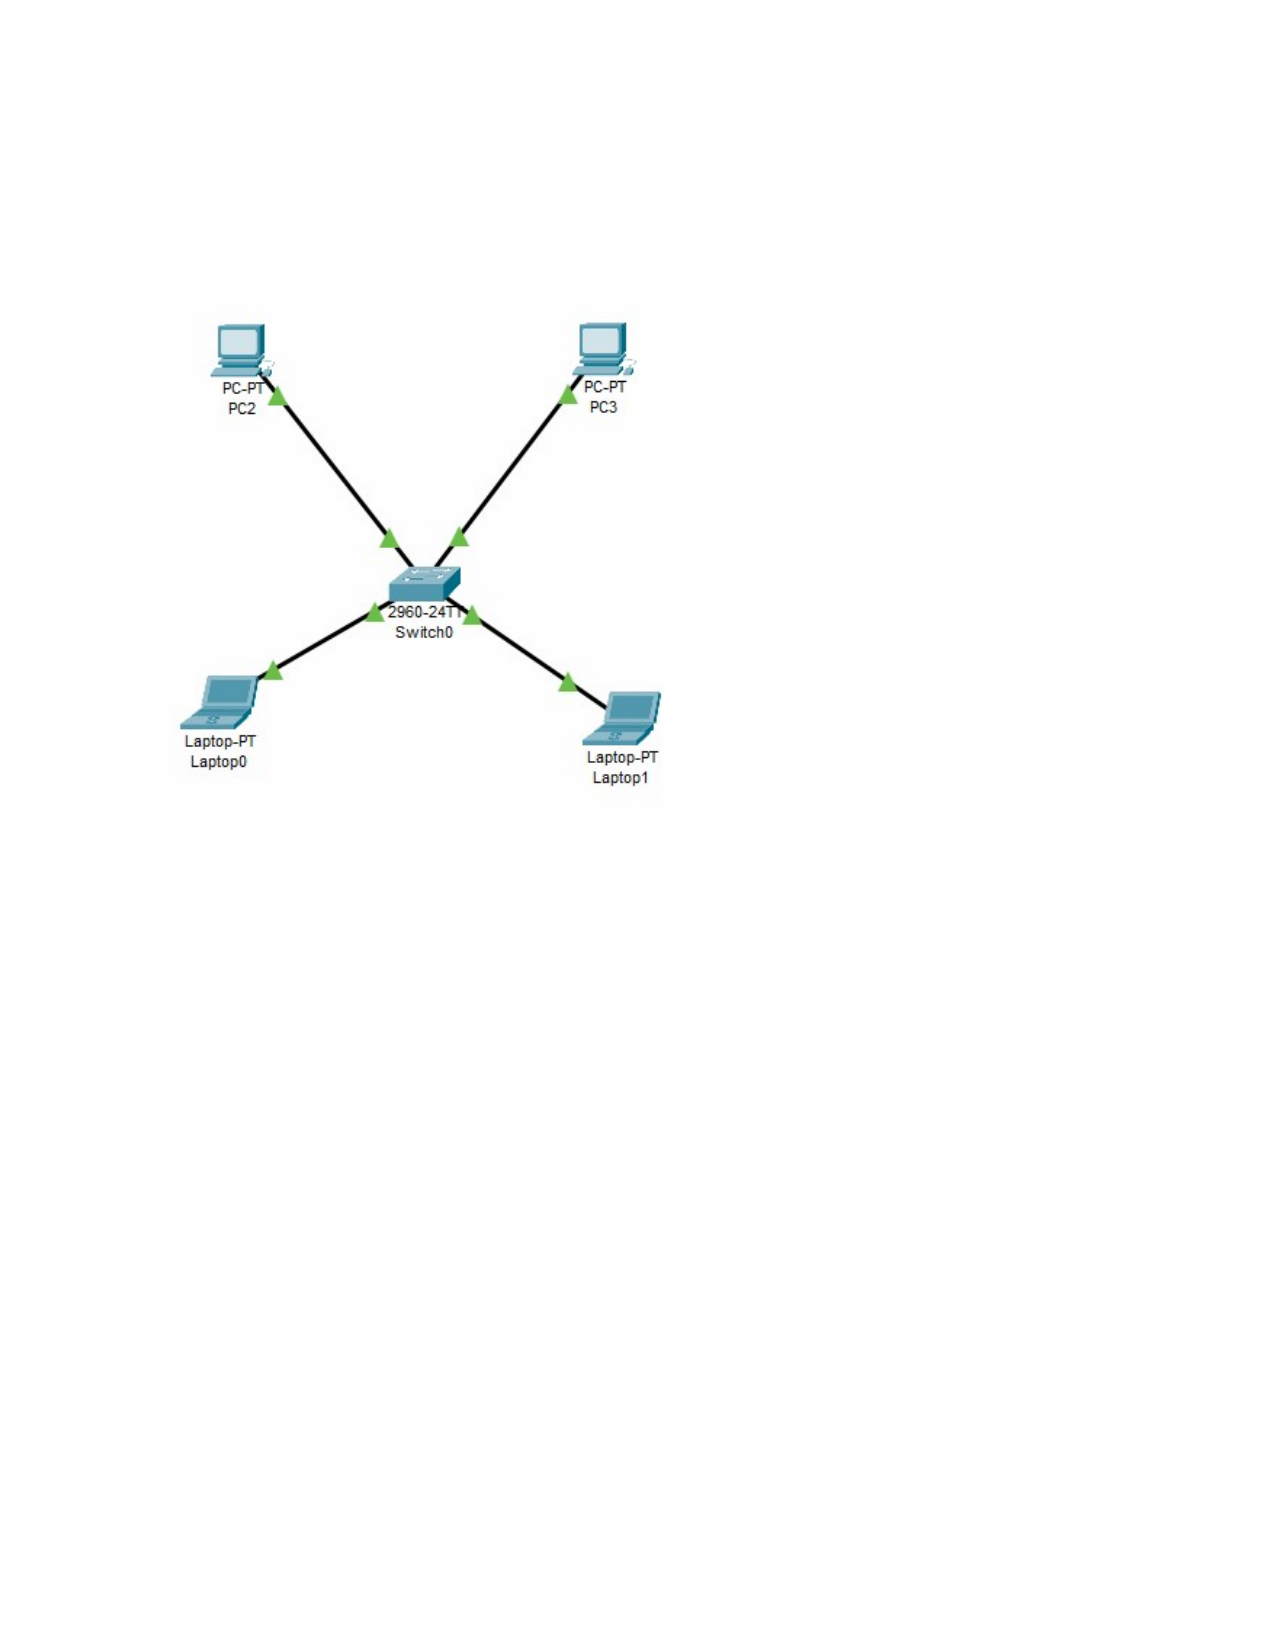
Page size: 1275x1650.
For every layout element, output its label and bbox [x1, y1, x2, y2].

picture [150, 243, 712, 837]
